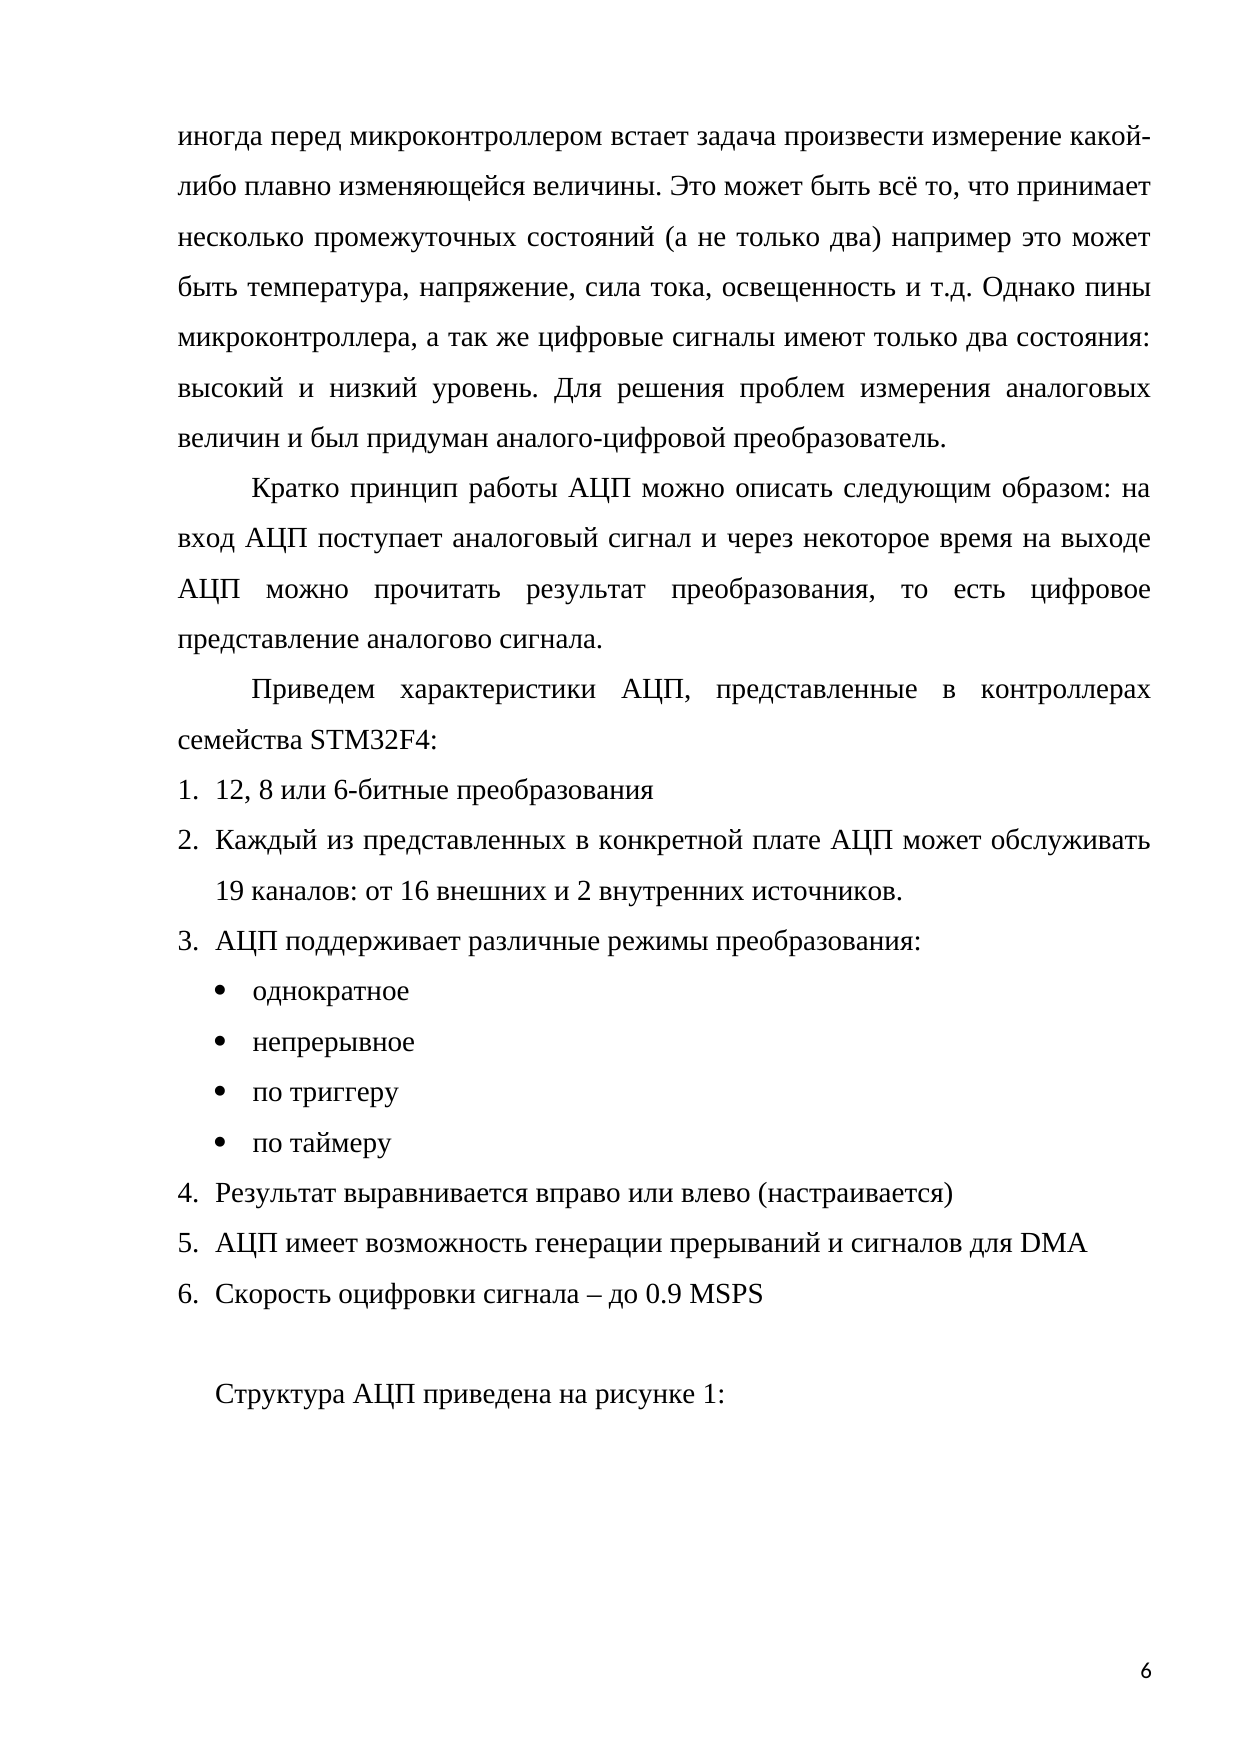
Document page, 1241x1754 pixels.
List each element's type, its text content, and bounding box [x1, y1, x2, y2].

list непрерывное [215, 1024, 1152, 1057]
list Каждый из представленных в конкретной плате АЦП может обслуживать 19 каналов: от 16 внешних и 2 внутренних источников. [177, 822, 1152, 906]
list АЦП имеет возможность генерации прерываний и сигналов для DMA [177, 1225, 1152, 1259]
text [177, 118, 1152, 453]
list АЦП поддерживает различные режимы преобразования: [177, 923, 1152, 957]
list Скорость оцифровки сигнала – до 0.9 MSPS [177, 1276, 1152, 1309]
list по триггеру [215, 1074, 1152, 1108]
text Кратко принцип работы АЦП можно описать следующим образом: на вход АЦП поступает аналоговый сигнал и через некоторое время на выходе АЦП можно прочитать результат преобразования, то есть цифровое представление аналогово сигнала. [177, 470, 1152, 655]
list 12, 8 или 6-битные преобразования [177, 772, 1152, 806]
text Приведем характеристики АЦП, представленные в контроллерах семейства STM32F4: [177, 672, 1152, 755]
list Результат выравнивается вправо или влево (настраивается) [177, 1175, 1152, 1209]
list по таймеру [215, 1125, 1152, 1158]
list Структура АЦП приведена на рисунке 1: [215, 1376, 1152, 1410]
list однократное [215, 973, 1152, 1007]
